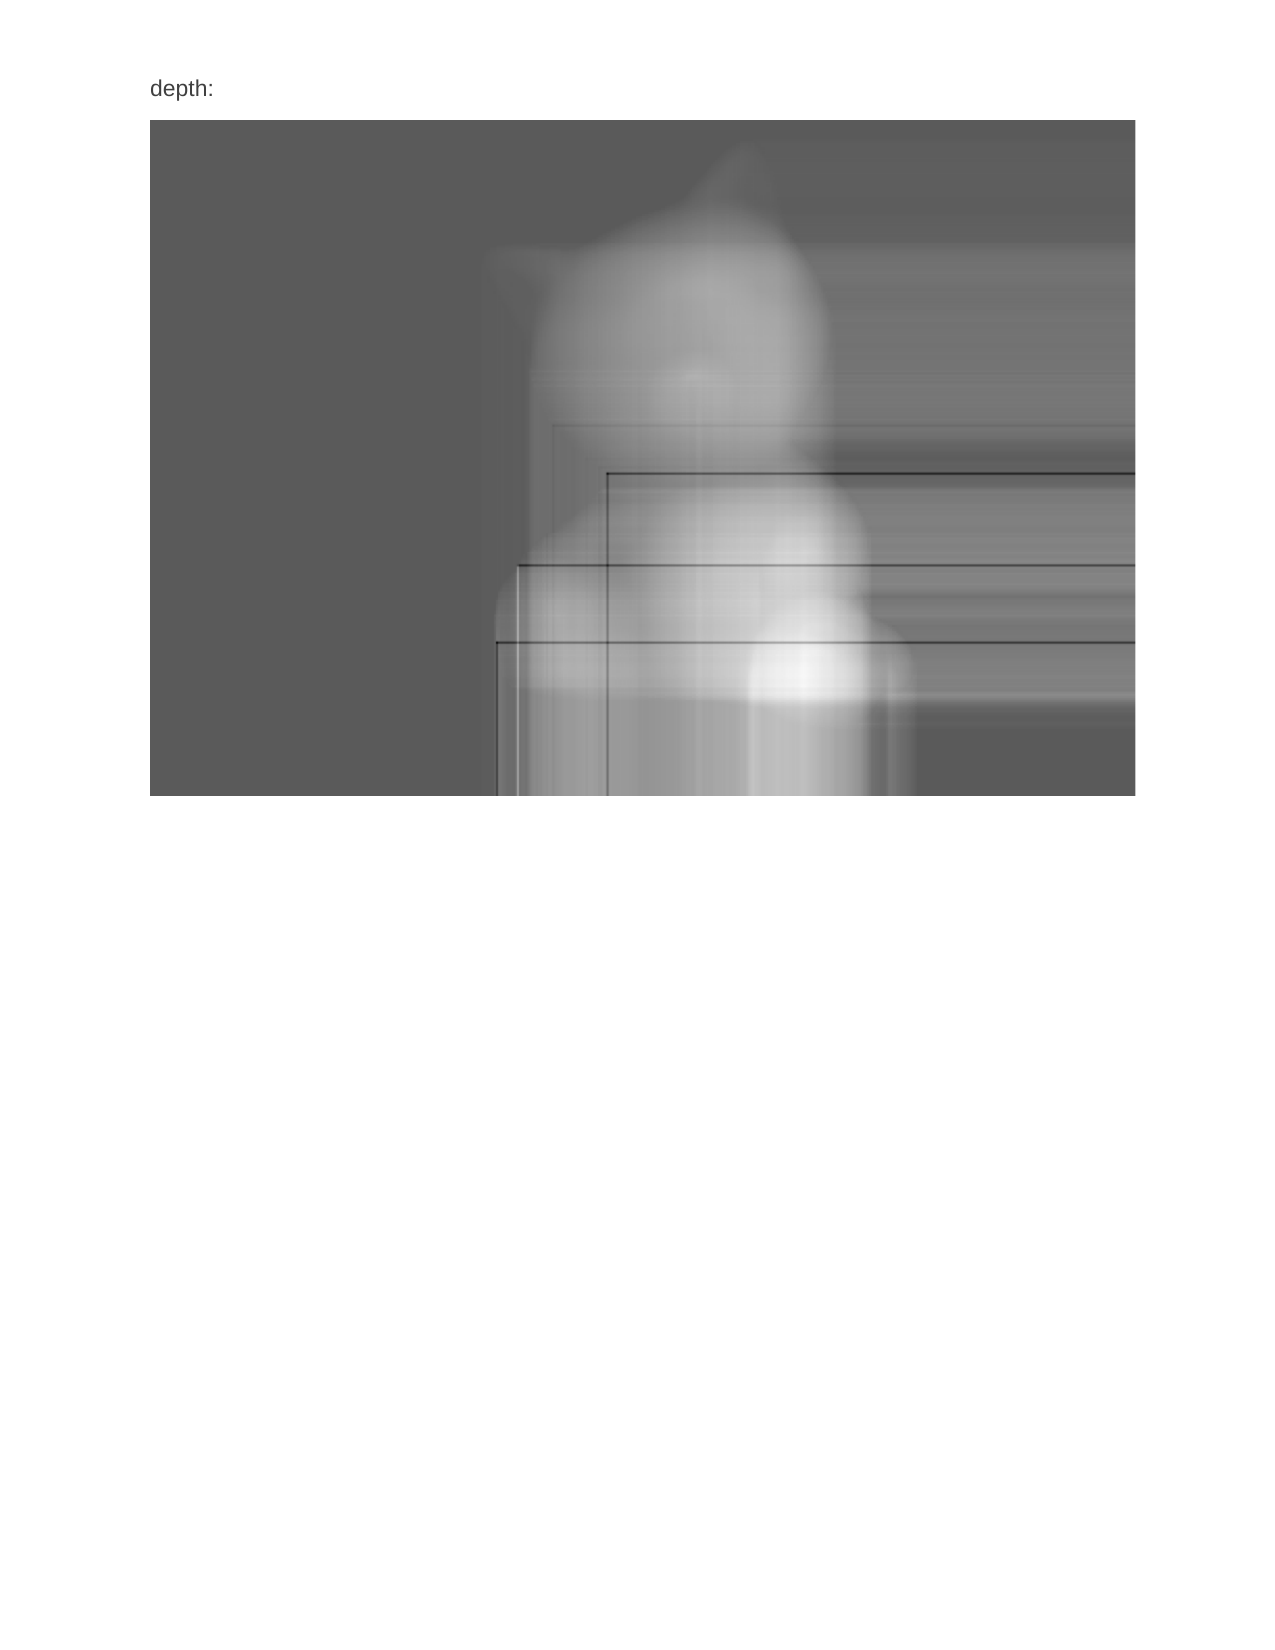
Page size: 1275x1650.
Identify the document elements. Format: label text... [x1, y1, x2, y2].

picture [150, 120, 1136, 796]
text depth: [150, 75, 1125, 101]
